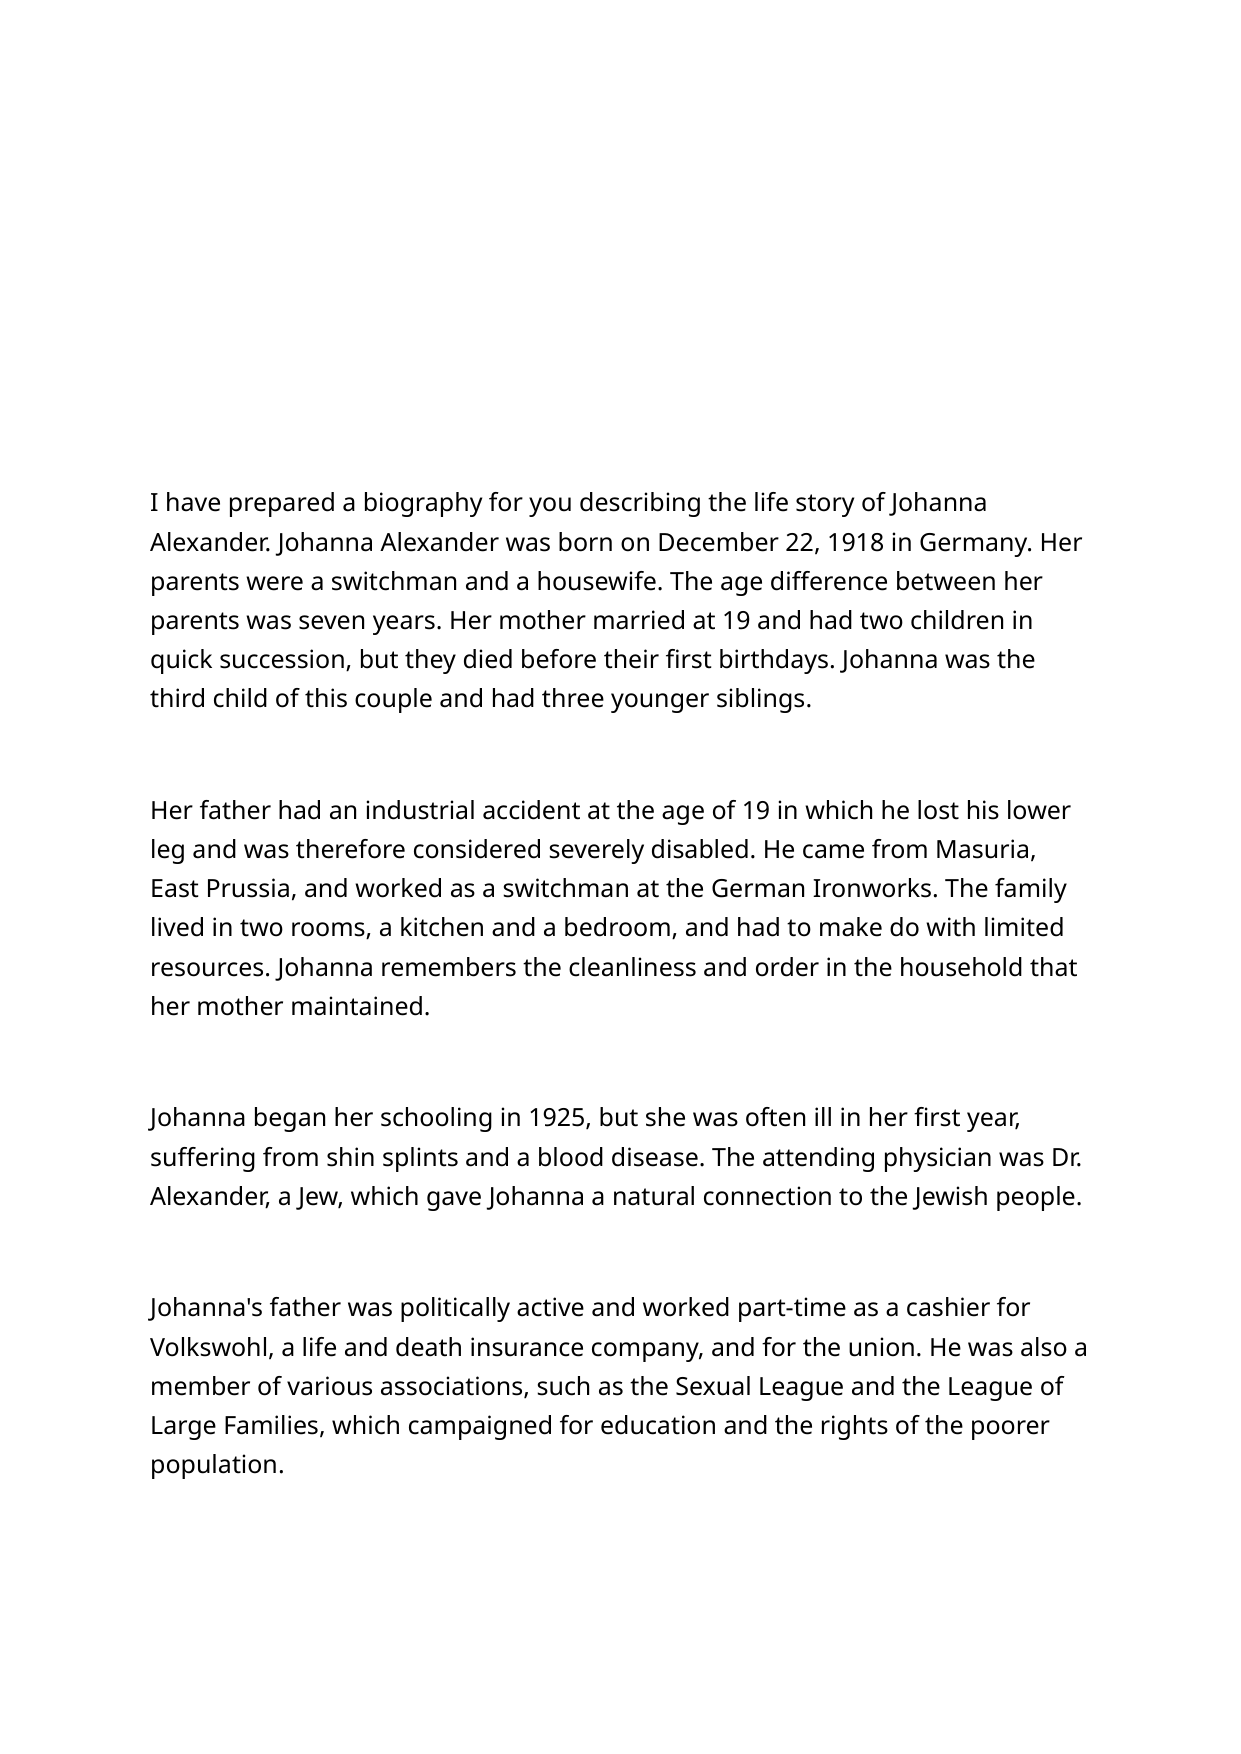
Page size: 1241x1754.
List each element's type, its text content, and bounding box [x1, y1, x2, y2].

text Johanna's father was politically active and worked part-time as a cashier for Volkswohl, a life and death insurance company, and for the union. He was also a member of various associations, such as the Sexual League and the League of Large Families, which campaigned for education and the rights of the poorer population. [150, 1290, 1090, 1481]
text Her father had an industrial accident at the age of 19 in which he lost his lower leg and was therefore considered severely disabled. He came from Masuria, East Prussia, and worked as a switchman at the German Ironworks. The family lived in two rooms, a kitchen and a bedroom, and had to make do with limited resources. Johanna remembers the cleanliness and order in the household that her mother maintained. [150, 792, 1090, 1022]
text Johanna began her schooling in 1925, but she was often ill in her first year, suffering from shin splints and a blood disease. The attending physician was Dr. Alexander, a Jew, which gave Johanna a natural connection to the Jewish people. [150, 1100, 1090, 1212]
text I have prepared a biography for you describing the life story of Johanna Alexander. Johanna Alexander was born on December 22, 1918 in Germany. Her parents were a switchman and a housewife. The age difference between her parents was seven years. Her mother married at 19 and had two children in quick succession, but they died before their first birthdays. Johanna was the third child of this couple and had three younger siblings. [150, 485, 1090, 715]
